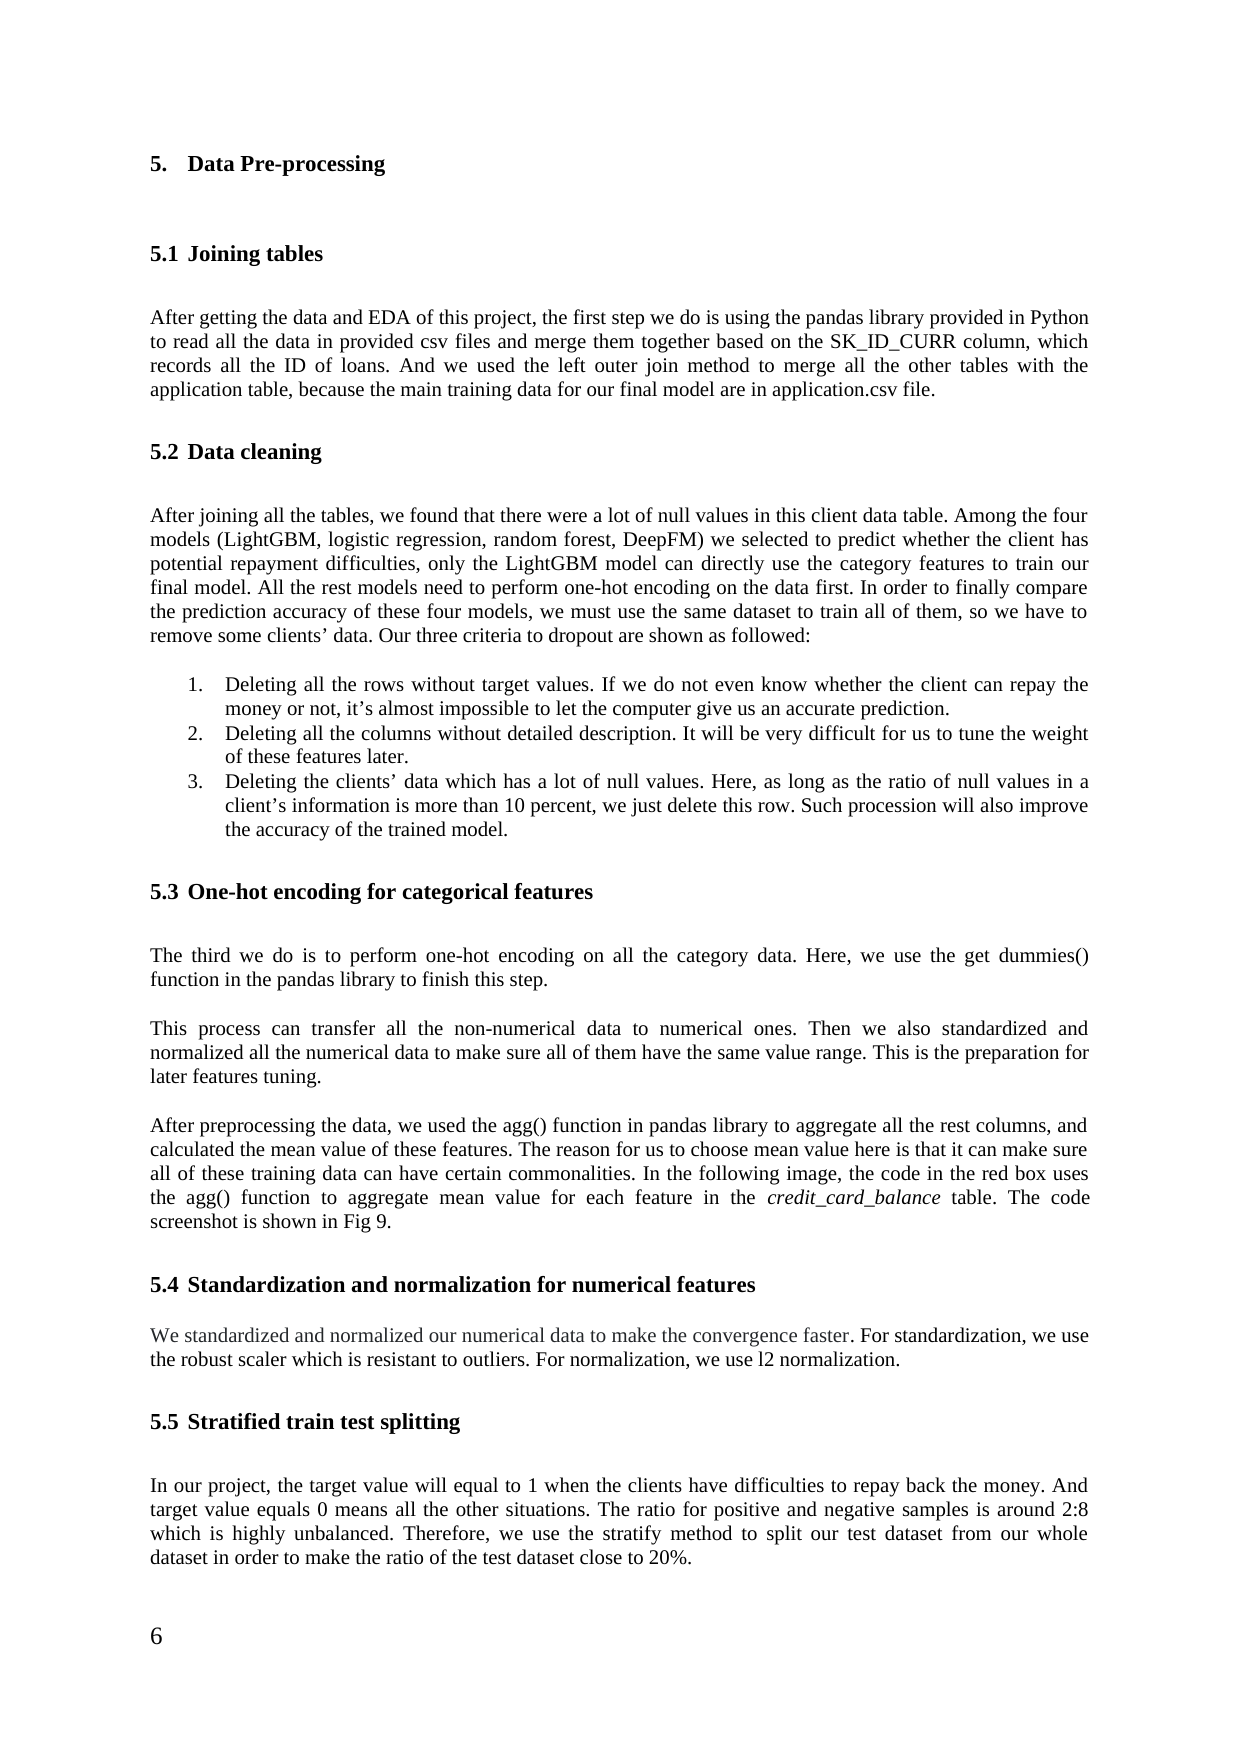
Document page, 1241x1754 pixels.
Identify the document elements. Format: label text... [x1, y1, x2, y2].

text This process can transfer all the non-numerical data to numerical ones. Then we also standardized and normalized all the numerical data to make sure all of them have the same value range. This is the preparation for later features tuning. [150, 1016, 1090, 1088]
text In our project, the target value will equal to 1 when the clients have difficulties to repay back the money. And target value equals 0 means all the other situations. The ratio for positive and negative samples is around 2:8 which is highly unbalanced. Therefore, we use the stratify method to split our test dataset from our whole dataset in order to make the ratio of the test dataset close to 20%. [150, 1473, 1090, 1569]
subtitle Stratified train test splitting [150, 1408, 1090, 1435]
text After joining all the tables, we found that there were a lot of null values in this client data table. Among the four models (LightGBM, logistic regression, random forest, DeepFM) we selected to predict whether the client has potential repayment difficulties, only the LightGBM model can directly use the category features to train our final model. All the rest models need to perform one-hot encoding on the data first. In order to finally compare the prediction accuracy of these four models, we must use the same dataset to train all of them, so we have to remove some clients’ data. Our three criteria to dropout are shown as followed: [150, 503, 1090, 647]
subtitle One-hot encoding for categorical features [150, 878, 1090, 904]
list Deleting all the columns without detailed description. It will be very difficult for us to tune the weight of these features later. [187, 720, 1090, 768]
text After preprocessing the data, we used the agg() function in pandas library to aggregate all the rest columns, and calculated the mean value of these features. The reason for us to choose mean value here is that it can make sure all of these training data can have certain commonalities. In the following image, the code in the red box uses the agg() function to aggregate mean value for each feature in the credit_card_balance table. The code screenshot is shown in Fig 9. [150, 1113, 1090, 1233]
text We standardized and normalized our numerical data to make the convergence faster. For standardization, we use the robust scaler which is resistant to outliers. For normalization, we use l2 normalization. [150, 1323, 1090, 1371]
list Deleting all the rows without target values. If we do not even know whether the client can repay the money or not, it’s almost impossible to let the computer give us an accurate prediction. [187, 672, 1090, 720]
text After getting the data and EDA of this project, the first step we do is using the pandas library provided in Python to read all the data in provided csv files and merge them together based on the SK_ID_CURR column, which records all the ID of loans. And we used the left outer join method to merge all the other tables with the application table, because the main training data for our final model are in application.csv file. [150, 305, 1090, 401]
subtitle Data Pre-processing [150, 150, 1090, 176]
subtitle Joining tables [150, 240, 1090, 267]
list Deleting the clients’ data which has a lot of null values. Here, as long as the ratio of null values in a client’s information is more than 10 percent, we just delete this row. Such procession will also improve the accuracy of the trained model. [187, 768, 1090, 841]
text The third we do is to perform one-hot encoding on all the category data. Here, we use the get dummies() function in the pandas library to finish this step. [150, 943, 1090, 991]
subtitle Standardization and normalization for numerical features [150, 1271, 1090, 1297]
subtitle Data cleaning [150, 438, 1090, 465]
